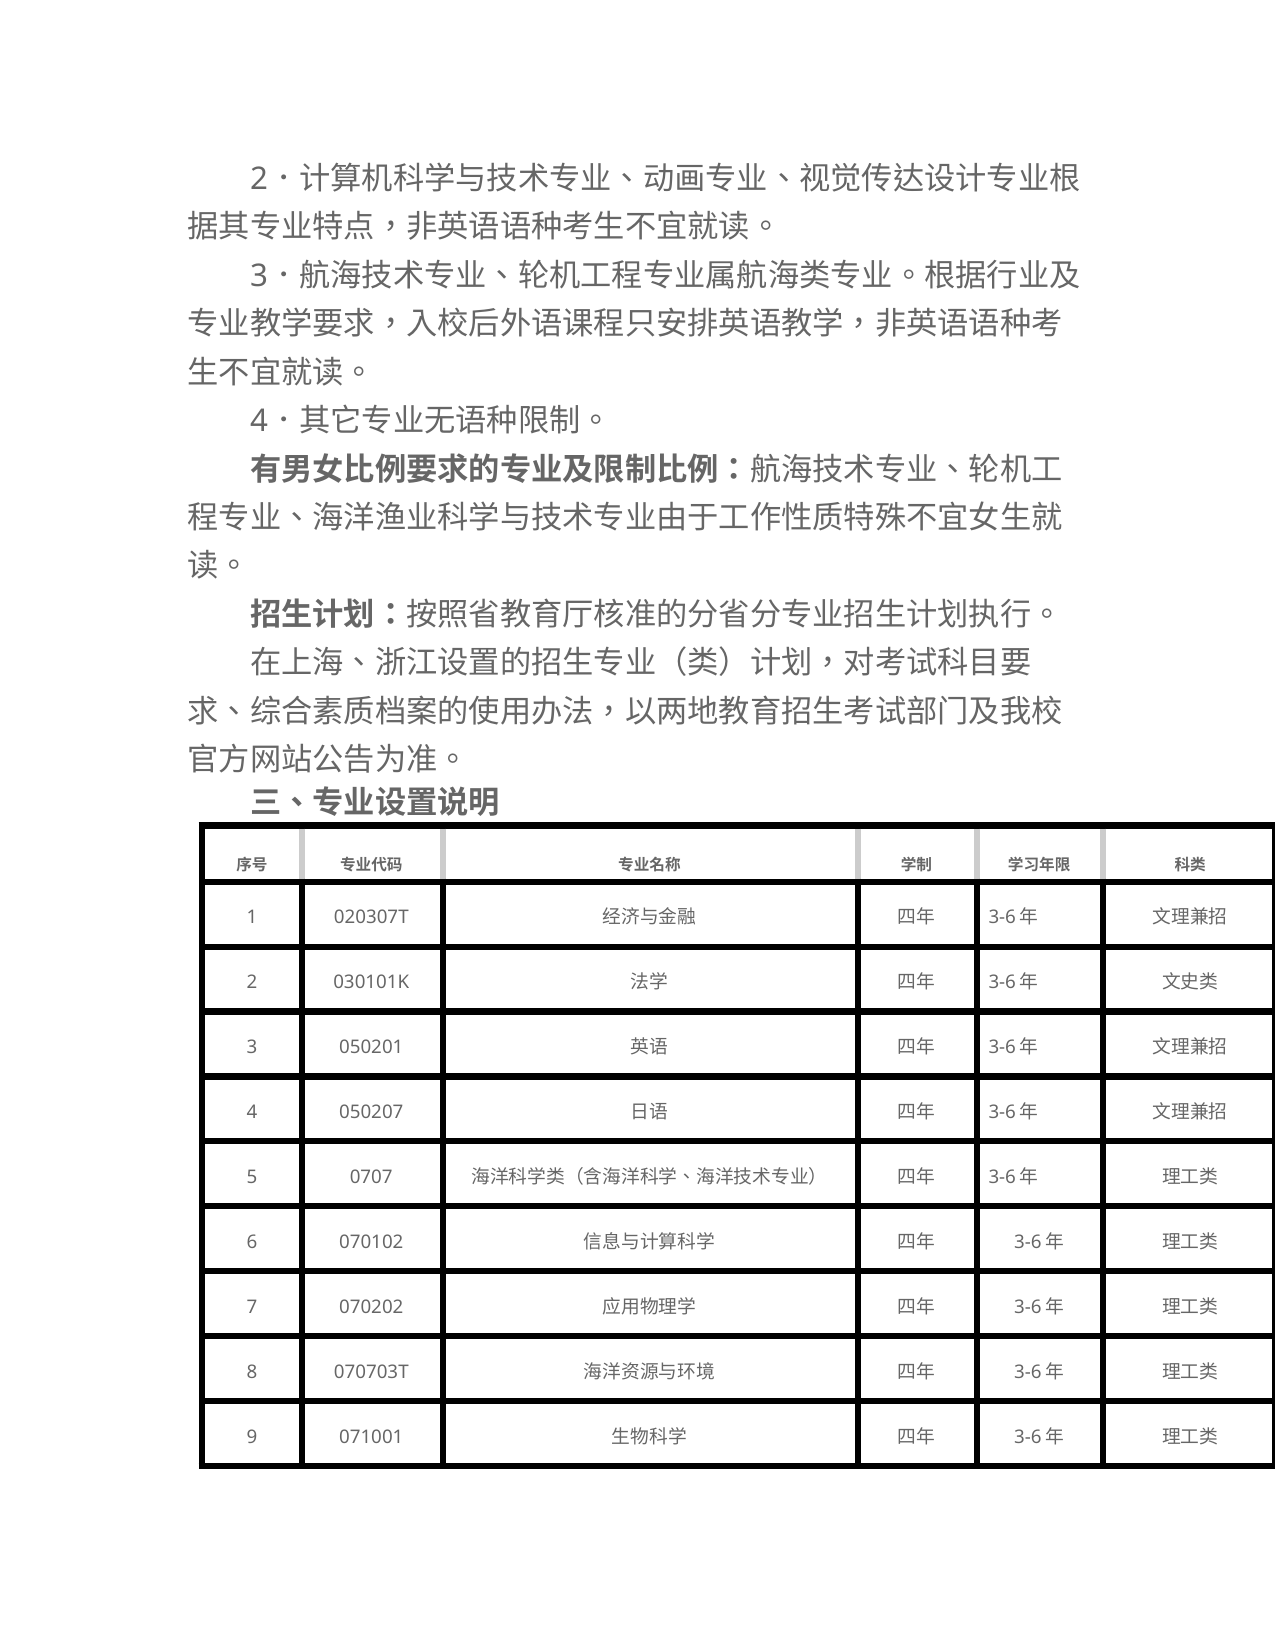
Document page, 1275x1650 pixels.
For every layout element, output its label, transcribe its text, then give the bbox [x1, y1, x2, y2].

table_cell 文史类 [1106, 950, 1272, 1008]
table_cell 3-6年 [980, 950, 1100, 1008]
table_header 科类 [1106, 829, 1272, 878]
table_cell 四年 [861, 1274, 974, 1333]
text 有男女比例要求的专业及限制比例：航海技术专业、轮机工程专业、海洋渔业科学与技术专业由于工作性质特殊不宜女生就读。 [187, 441, 1087, 586]
table_cell 理工类 [1106, 1404, 1272, 1463]
table_cell 信息与计算科学 [446, 1209, 855, 1268]
table_header 学制 [861, 829, 974, 878]
table_cell 海洋资源与环境 [446, 1339, 855, 1398]
table_cell 文理兼招 [1106, 1015, 1272, 1073]
table_cell 四年 [861, 1404, 974, 1463]
table_header 专业名称 [446, 829, 855, 878]
table_cell 7 [205, 1274, 299, 1333]
table_cell 四年 [861, 885, 974, 943]
table_cell 英语 [446, 1015, 855, 1073]
table_cell 050207 [305, 1080, 440, 1138]
table_cell 理工类 [1106, 1144, 1272, 1203]
table_cell 3-6年 [980, 1274, 1100, 1333]
table_cell 070202 [305, 1274, 440, 1333]
text 3．航海技术专业、轮机工程专业属航海类专业。根据行业及专业教学要求，入校后外语课程只安排英语教学，非英语语种考生不宜就读。 [187, 247, 1087, 392]
table_cell 四年 [861, 1080, 974, 1138]
table_cell 理工类 [1106, 1274, 1272, 1333]
table_cell 030101K [305, 950, 440, 1008]
table_cell 071001 [305, 1404, 440, 1463]
table_cell 文理兼招 [1106, 1080, 1272, 1138]
table_cell 6 [205, 1209, 299, 1268]
table_cell 四年 [861, 1144, 974, 1203]
text 三、专业设置说明 [187, 780, 1087, 822]
table_cell 理工类 [1106, 1339, 1272, 1398]
table_cell 050201 [305, 1015, 440, 1073]
table_cell 5 [205, 1144, 299, 1203]
table_cell 3-6年 [980, 885, 1100, 943]
table_cell 法学 [446, 950, 855, 1008]
table_cell 8 [205, 1339, 299, 1398]
table_cell 3-6年 [980, 1015, 1100, 1073]
table_cell 四年 [861, 1209, 974, 1268]
table_cell 3-6年 [980, 1404, 1100, 1463]
table_cell 四年 [861, 1339, 974, 1398]
table_cell 0707 [305, 1144, 440, 1203]
text 2．计算机科学与技术专业、动画专业、视觉传达设计专业根据其专业特点，非英语语种考生不宜就读。 [187, 150, 1087, 247]
table_cell 生物科学 [446, 1404, 855, 1463]
table_header 学习年限 [980, 829, 1100, 878]
table_cell 理工类 [1106, 1209, 1272, 1268]
table_header 序号 [205, 829, 299, 878]
table_cell 3-6年 [980, 1339, 1100, 1398]
table_cell 日语 [446, 1080, 855, 1138]
table_cell 1 [205, 885, 299, 943]
table_cell 海洋科学类（含海洋科学、海洋技术专业） [446, 1144, 855, 1203]
table_cell 3-6年 [980, 1080, 1100, 1138]
table_cell 经济与金融 [446, 885, 855, 943]
text 4．其它专业无语种限制。 [187, 392, 1087, 441]
table_cell 9 [205, 1404, 299, 1463]
text 招生计划：按照省教育厅核准的分省分专业招生计划执行。 [187, 586, 1087, 634]
table_cell 四年 [861, 950, 974, 1008]
table_cell 3-6年 [980, 1144, 1100, 1203]
table_cell 四年 [861, 1015, 974, 1073]
table_cell 3 [205, 1015, 299, 1073]
text 在上海、浙江设置的招生专业（类）计划，对考试科目要求、综合素质档案的使用办法，以两地教育招生考试部门及我校官方网站公告为准。 [187, 634, 1087, 780]
table_cell 3-6年 [980, 1209, 1100, 1268]
table_cell 020307T [305, 885, 440, 943]
table_cell 4 [205, 1080, 299, 1138]
table_cell 应用物理学 [446, 1274, 855, 1333]
table_cell 2 [205, 950, 299, 1008]
table_cell 070102 [305, 1209, 440, 1268]
table_cell 070703T [305, 1339, 440, 1398]
table_cell 文理兼招 [1106, 885, 1272, 943]
table_header 专业代码 [305, 829, 440, 878]
